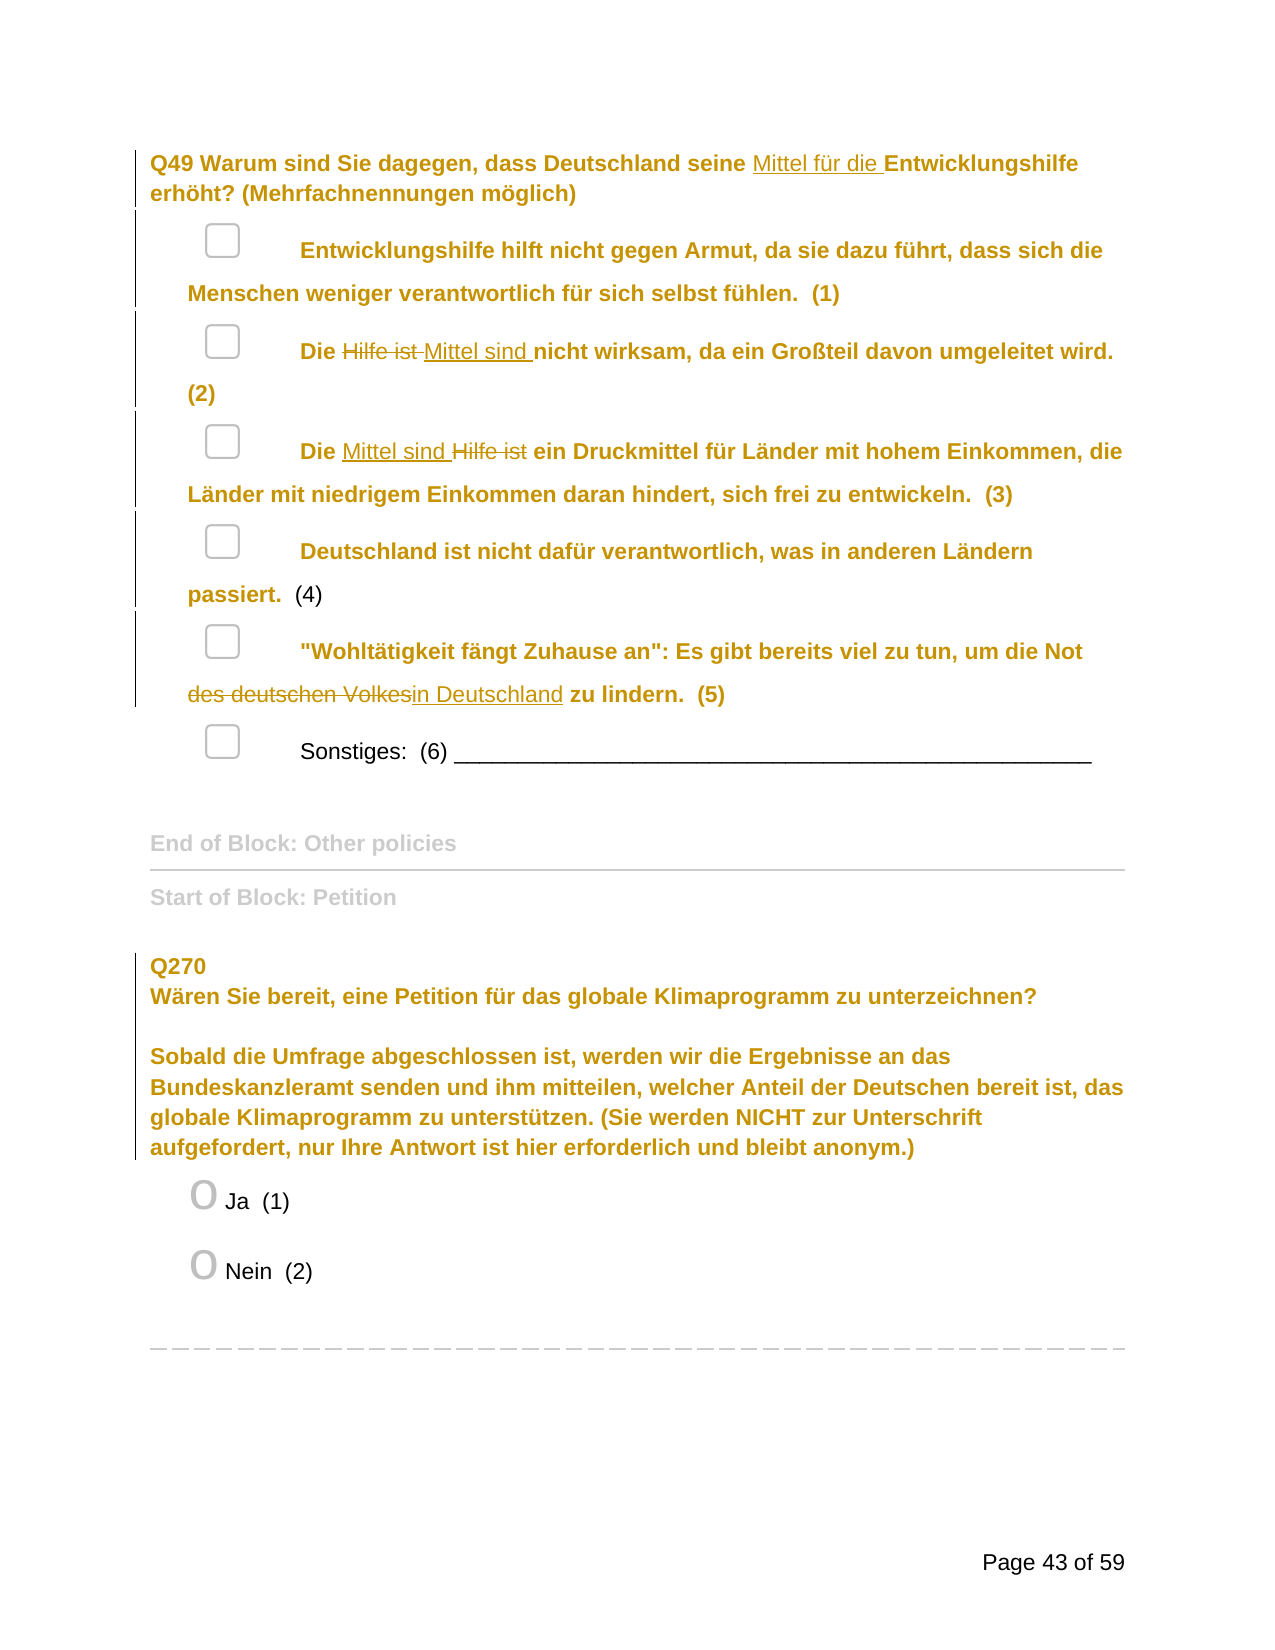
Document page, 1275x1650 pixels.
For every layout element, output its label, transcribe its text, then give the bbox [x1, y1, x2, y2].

list Sonstiges: (6) __________________________________________________ [187, 711, 1125, 777]
text Q49 Warum sind Sie dagegen, dass Deutschland seine Entwicklungshilfe erhöht? (Mehrfachnennungen möglich) [150, 150, 1125, 207]
list Die nicht wirksam, da ein Großteil davon umgeleitet wird. (2) [187, 311, 1125, 407]
text End of Block: Other policies [150, 829, 1125, 856]
list Die ein Druckmittel für Länder mit hohem Einkommen, die Länder mit niedrigem Einkommen daran hindert, sich frei zu entwickeln. (3) [187, 411, 1125, 507]
text Q270 Wären Sie bereit, eine Petition für das globale Klimaprogramm zu unterzeichnen? Sobald die Umfrage abgeschlossen ist, werden wir die Ergebnisse an das Bundeskanzleramt senden und ihm mitteilen, welcher Anteil der Deutschen bereit ist, das globale Klimaprogramm zu unterstützen. (Sie werden NICHT zur Unterschrift aufgefordert, nur Ihre Antwort ist hier erforderlich und bleibt anonym.) [150, 953, 1125, 1160]
list Entwicklungshilfe hilft nicht gegen Armut, da sie dazu führt, dass sich die Menschen weniger verantwortlich für sich selbst fühlen. (1) [187, 210, 1125, 307]
list Nein (2) [187, 1235, 1125, 1296]
text Start of Block: Petition [150, 884, 1125, 910]
list Ja (1) [187, 1164, 1125, 1226]
list Deutschland ist nicht dafür verantwortlich, was in anderen Ländern passiert. (4) [187, 511, 1125, 607]
list "Wohltätigkeit fängt Zuhause an": Es gibt bereits viel zu tun, um die Not zu lindern. (5) [187, 611, 1125, 707]
